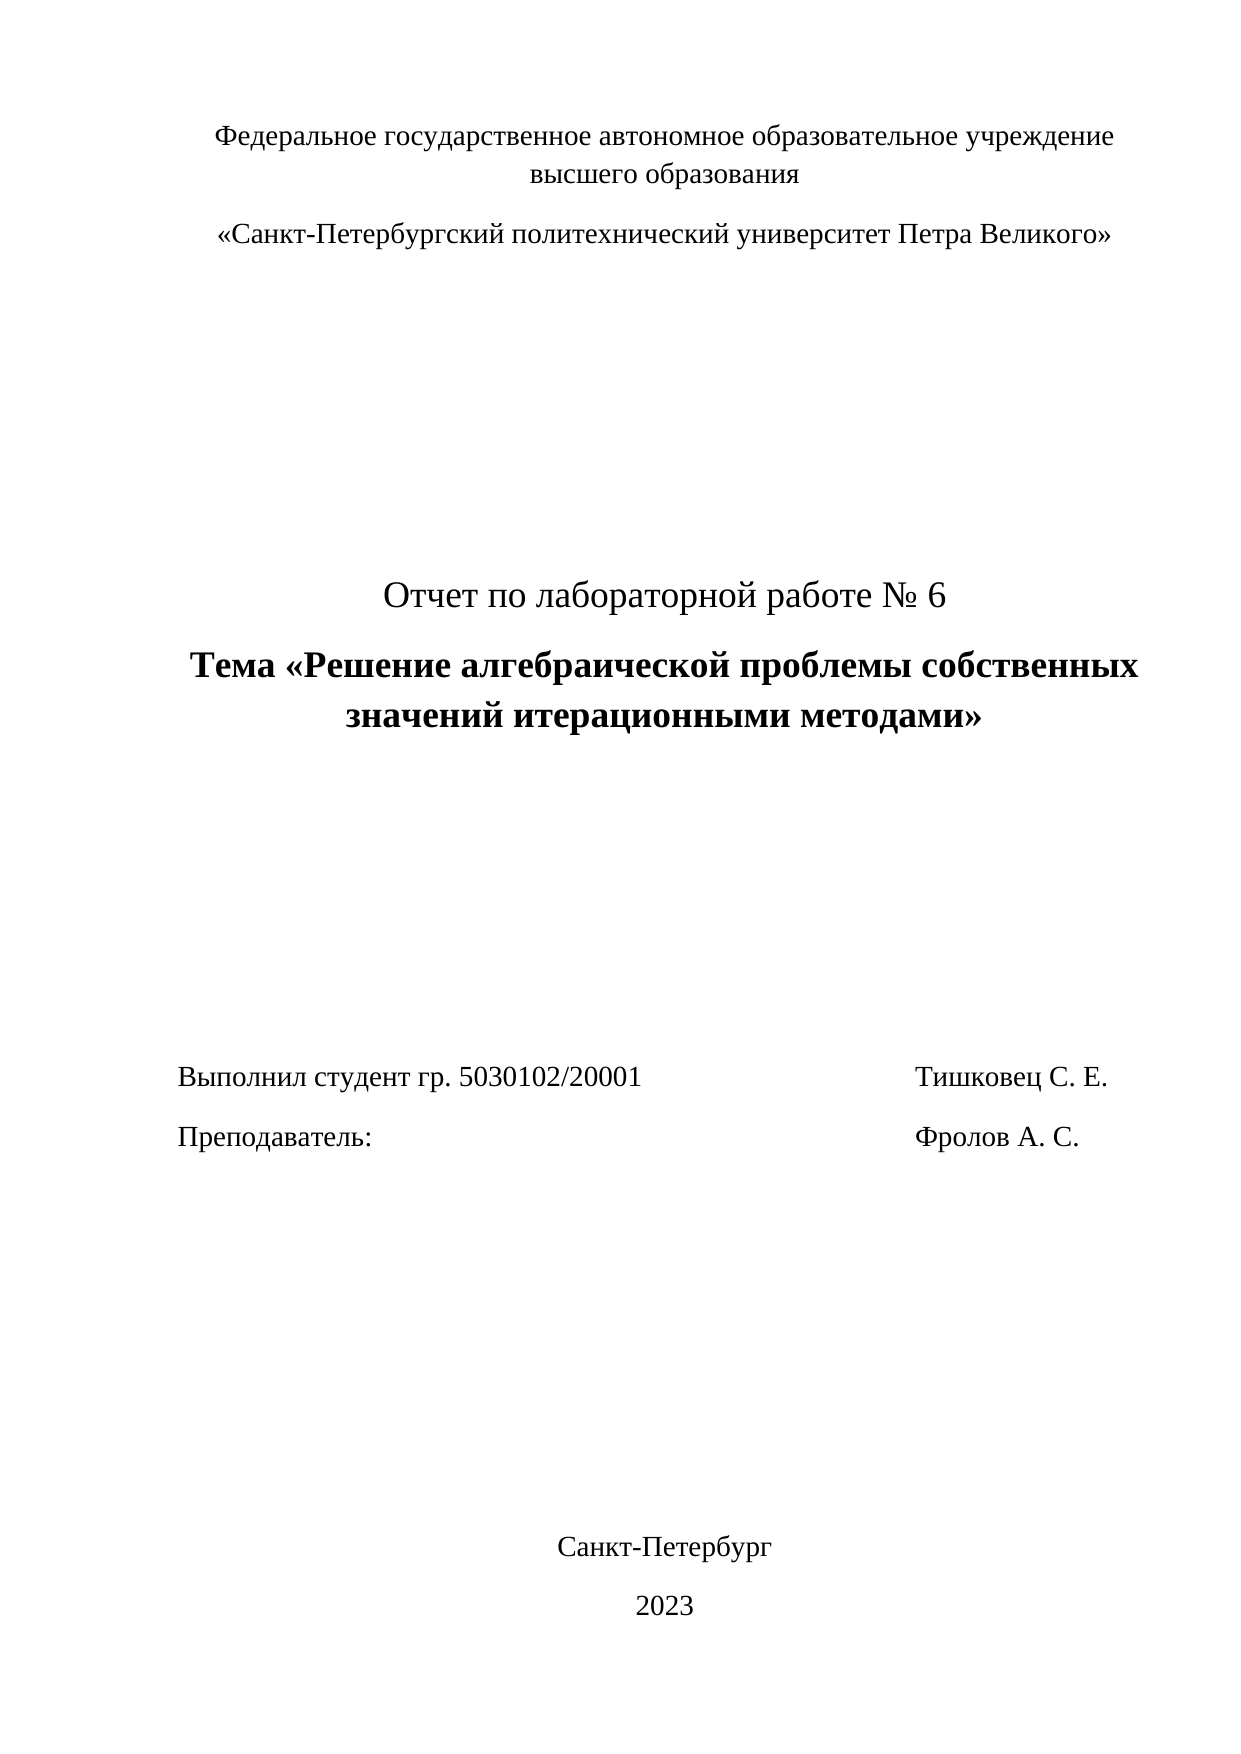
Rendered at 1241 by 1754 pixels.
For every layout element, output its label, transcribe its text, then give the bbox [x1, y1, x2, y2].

text Выполнил студент гр. 5030102/20001 Тишковец С. Е. [177, 1059, 1152, 1093]
text 2023 [177, 1588, 1152, 1622]
text Тема «Решение алгебраической проблемы собственных значений итерационными методами» [177, 643, 1152, 735]
text Отчет по лабораторной работе № 6 [177, 572, 1152, 615]
text Федеральное государственное автономное образовательное учреждение высшего образования [177, 118, 1152, 190]
text Преподаватель: Фролов А. С. [177, 1119, 1152, 1152]
text «Санкт-Петербургский политехнический университет Петра Великого» [177, 216, 1152, 249]
text Санкт-Петербург [177, 1529, 1152, 1563]
